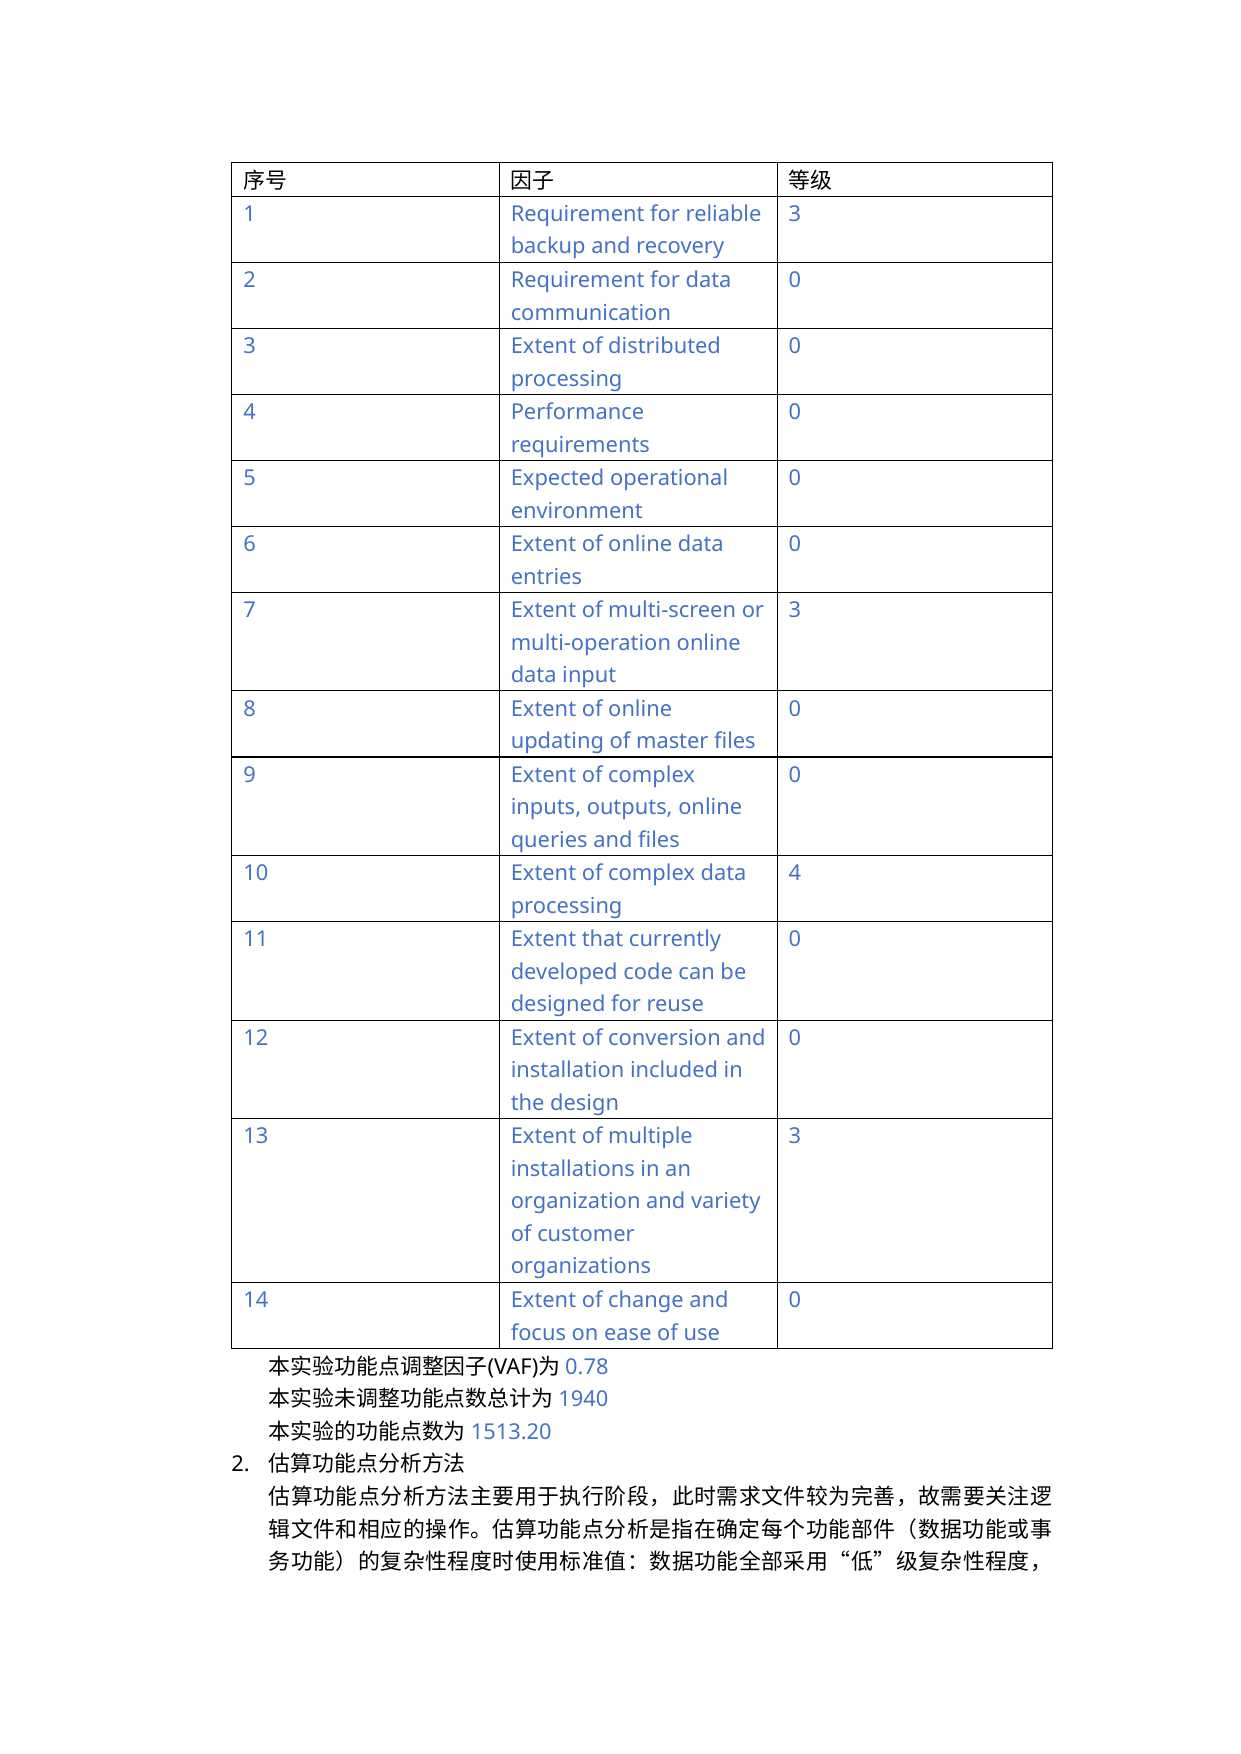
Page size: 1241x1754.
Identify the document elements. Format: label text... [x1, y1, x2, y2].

table_cell 11 [232, 922, 499, 1019]
table_header 因子 [500, 163, 777, 196]
table_cell 1 [232, 197, 499, 262]
table_cell Extent of distributed processing [500, 329, 777, 394]
table_cell 6 [232, 527, 499, 592]
table_cell 0 [778, 527, 1052, 592]
table_cell 7 [232, 593, 499, 690]
table_cell 3 [778, 593, 1052, 690]
table_cell 4 [232, 395, 499, 460]
table_cell 5 [232, 461, 499, 526]
table_cell 0 [778, 758, 1052, 855]
table_header 等级 [778, 163, 1052, 196]
list 本实验的功能点数为 1513.20 [269, 1414, 1053, 1446]
table_cell Performance requirements [500, 395, 777, 460]
table_cell Expected operational environment [500, 461, 777, 526]
table_cell Extent of online data entries [500, 527, 777, 592]
list 本实验功能点调整因子(VAF)为 0.78 [269, 1349, 1053, 1381]
table_cell 0 [778, 691, 1052, 756]
table_cell Requirement for reliable backup and recovery [500, 197, 777, 262]
table_cell 8 [232, 691, 499, 756]
table_cell Requirement for data communication [500, 263, 777, 328]
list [269, 1479, 1053, 1576]
list 估算功能点分析方法 [231, 1446, 1053, 1479]
table_cell 3 [232, 329, 499, 394]
list 本实验未调整功能点数总计为 1940 [269, 1381, 1053, 1414]
table_cell Extent of multi-screen or multi-operation online data input [500, 593, 777, 690]
table_header 序号 [232, 163, 499, 196]
table_cell 9 [232, 758, 499, 855]
table_cell 0 [778, 461, 1052, 526]
table_cell 13 [232, 1119, 499, 1282]
table_cell 3 [778, 197, 1052, 262]
table_cell Extent of conversion and installation included in the design [500, 1021, 777, 1118]
table_cell 0 [778, 395, 1052, 460]
table_cell Extent of change and focus on ease of use [500, 1283, 777, 1348]
table_cell 12 [232, 1021, 499, 1118]
table_cell 0 [778, 922, 1052, 1019]
table_cell 10 [232, 856, 499, 921]
table_cell Extent that currently developed code can be designed for reuse [500, 922, 777, 1019]
table_cell Extent of multiple installations in an organization and variety of customer organizations [500, 1119, 777, 1282]
table_cell 2 [232, 263, 499, 328]
table_cell 0 [778, 329, 1052, 394]
table_cell 0 [778, 263, 1052, 328]
table_cell 3 [778, 1119, 1052, 1282]
table_cell 4 [778, 856, 1052, 921]
table_cell Extent of complex data processing [500, 856, 777, 921]
table_cell Extent of complex inputs, outputs, online queries and files [500, 758, 777, 855]
table_cell Extent of online updating of master files [500, 691, 777, 756]
table_cell 14 [232, 1283, 499, 1348]
table_cell 0 [778, 1283, 1052, 1348]
table_cell 0 [778, 1021, 1052, 1118]
